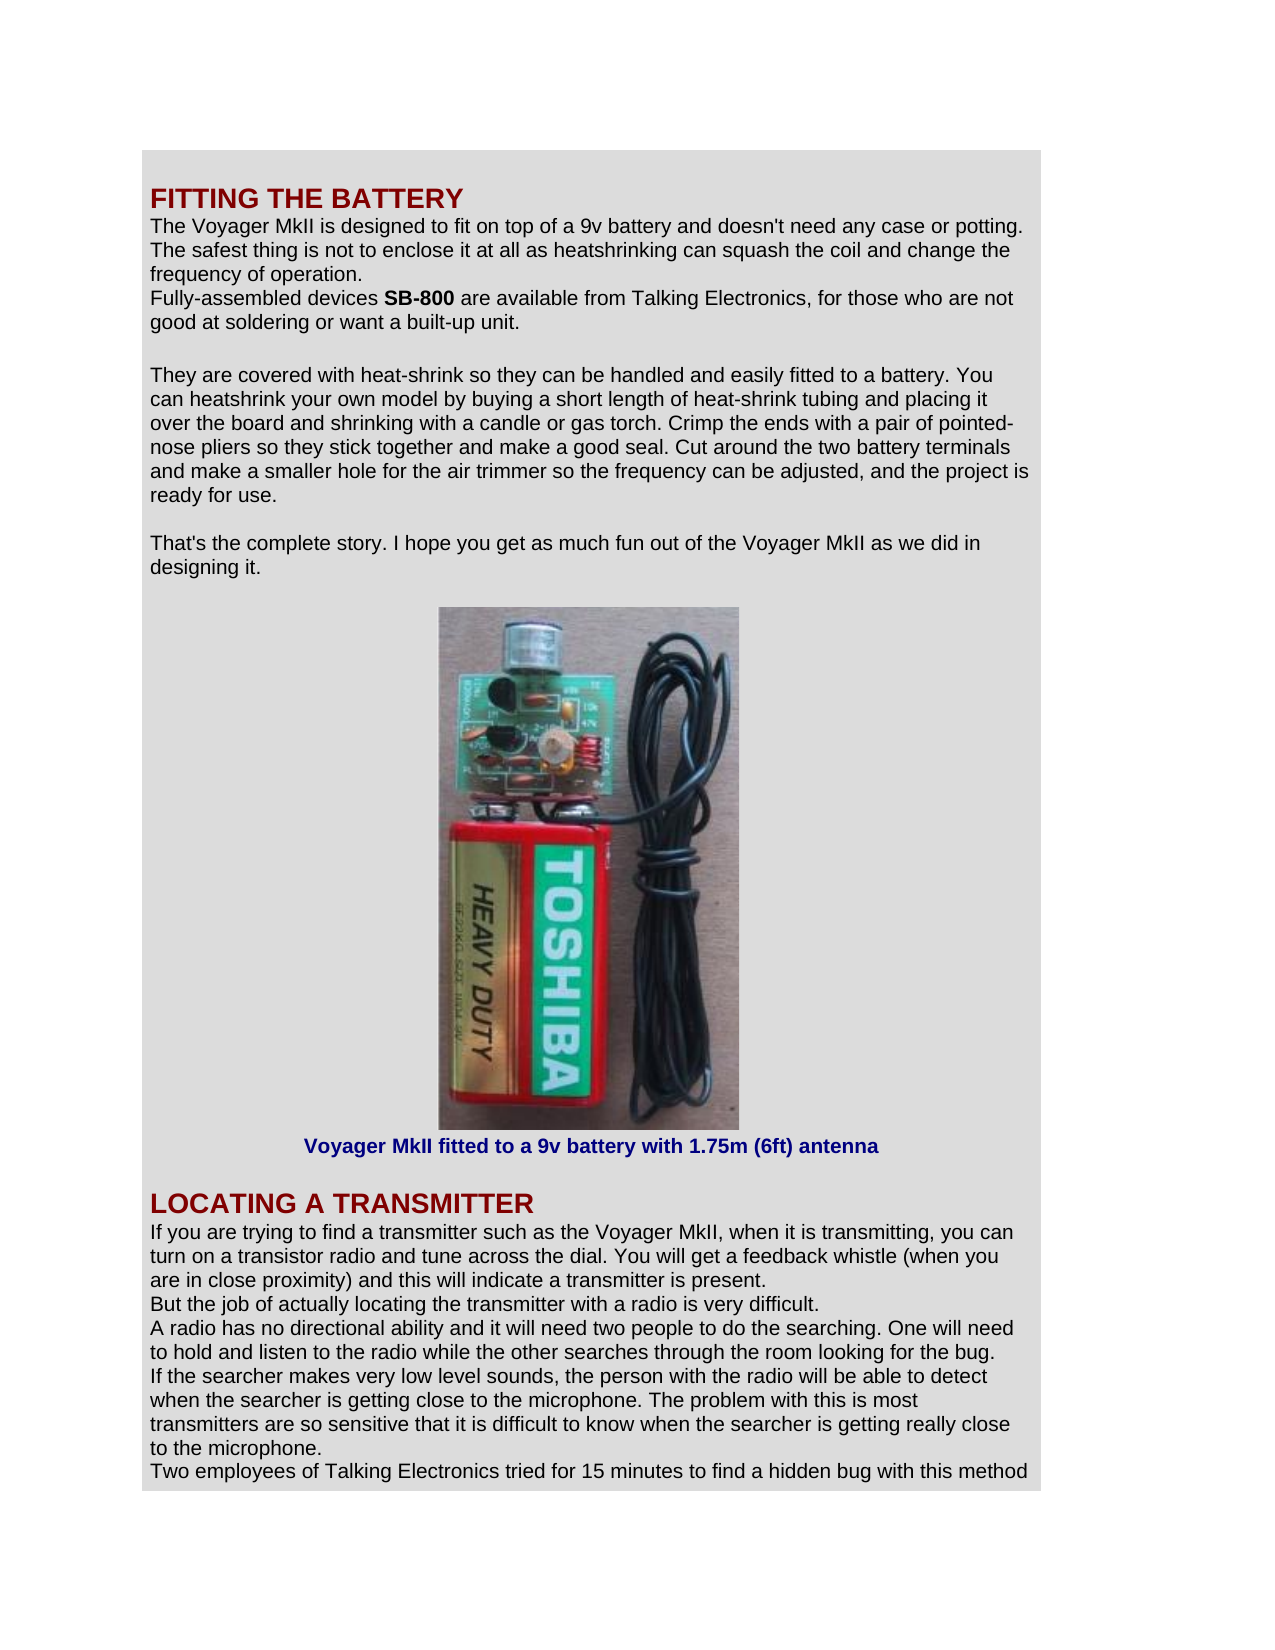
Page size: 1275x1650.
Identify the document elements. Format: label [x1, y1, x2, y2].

picture [437, 607, 740, 1130]
table_header [142, 150, 1041, 1491]
